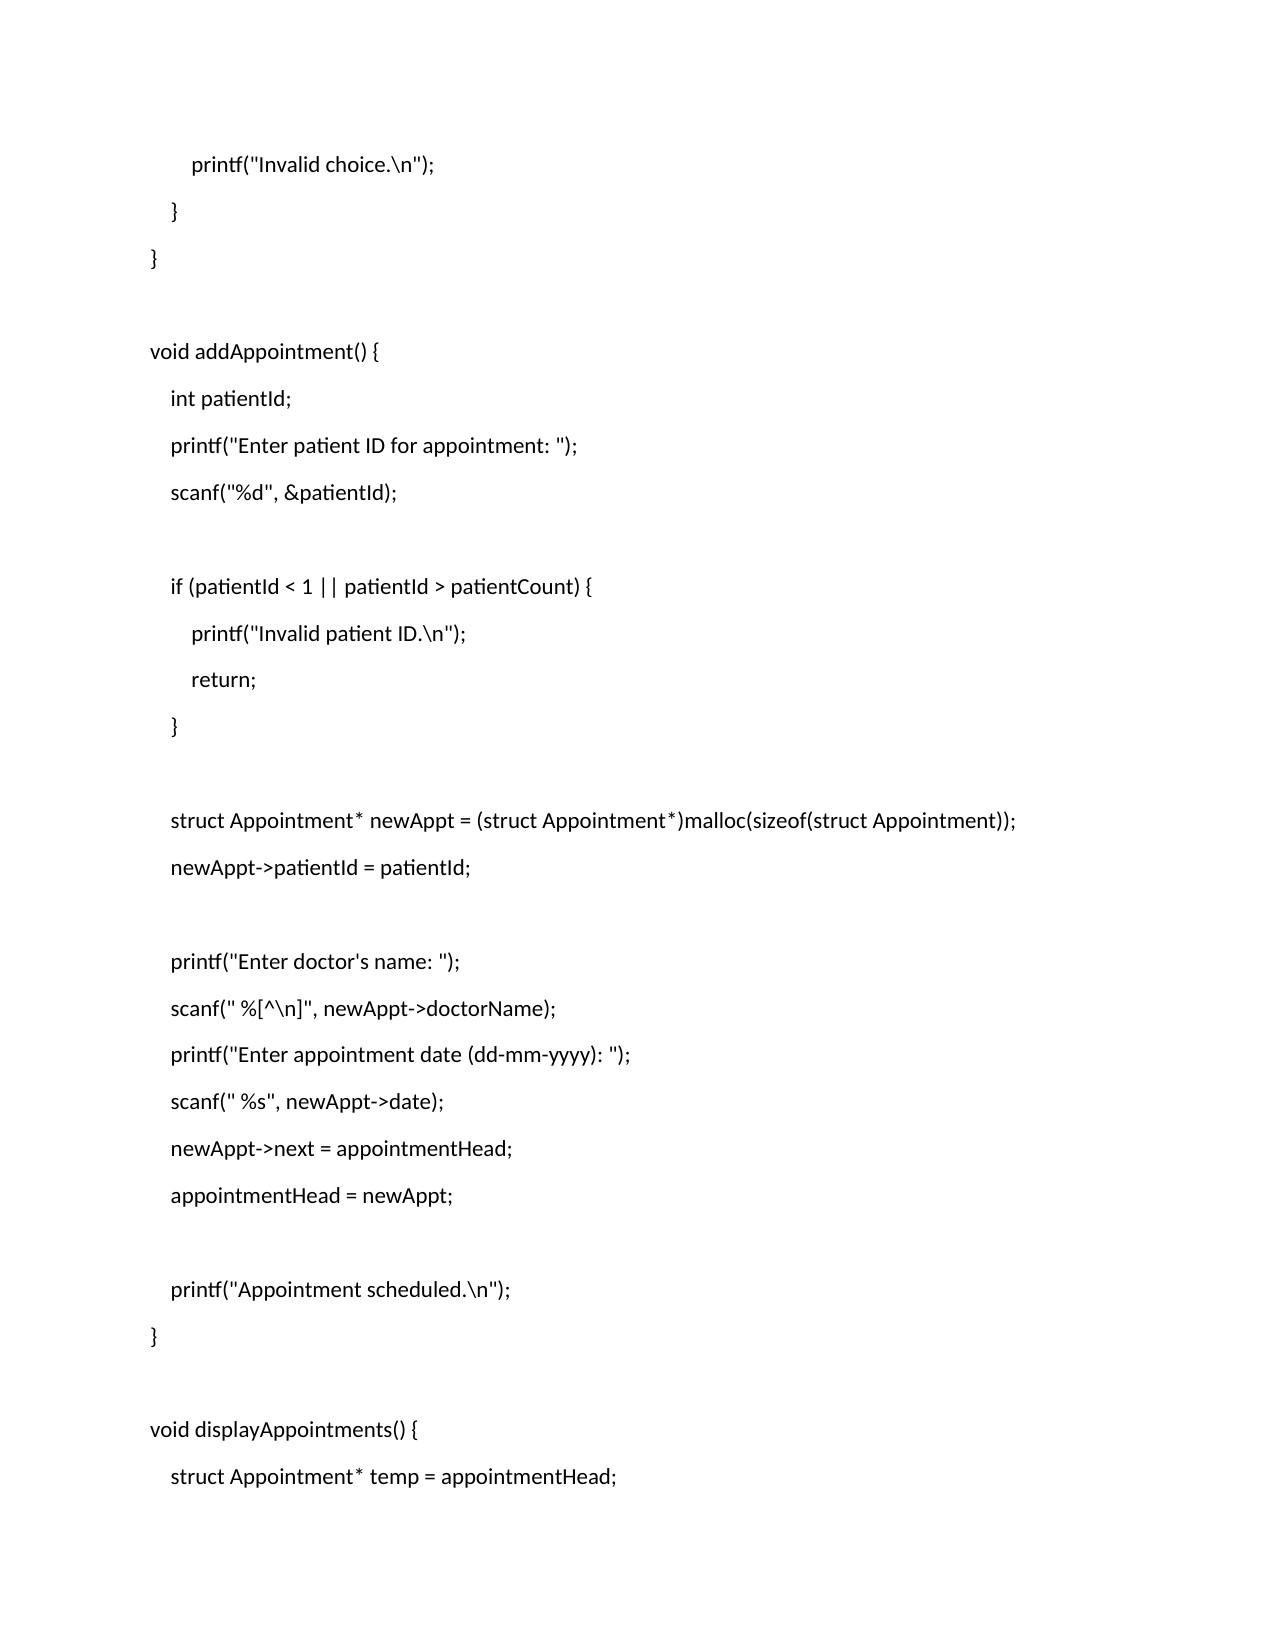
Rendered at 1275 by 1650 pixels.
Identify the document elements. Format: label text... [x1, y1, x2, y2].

text printf("Invalid patient ID.\n"); [150, 619, 1125, 647]
text scanf(" %[^\n]", newAppt->doctorName); [150, 994, 1125, 1022]
text struct Appointment* newAppt = (struct Appointment*)malloc(sizeof(struct Appointment)); [150, 806, 1125, 834]
text newAppt->next = appointmentHead; [150, 1134, 1125, 1162]
text newAppt->patientId = patientId; [150, 853, 1125, 881]
text void addAppointment() { [150, 337, 1125, 366]
text printf("Enter patient ID for appointment: "); [150, 431, 1125, 459]
text } [150, 712, 1125, 741]
text scanf(" %s", newAppt->date); [150, 1087, 1125, 1116]
text printf("Appointment scheduled.\n"); [150, 1275, 1125, 1303]
text return; [150, 666, 1125, 694]
text } [150, 1322, 1125, 1350]
text printf("Invalid choice.\n"); [150, 150, 1125, 178]
text if (patientId < 1 || patientId > patientCount) { [150, 572, 1125, 600]
text } [150, 244, 1125, 272]
text printf("Enter appointment date (dd-mm-yyyy): "); [150, 1041, 1125, 1069]
text appointmentHead = newAppt; [150, 1181, 1125, 1209]
text int patientId; [150, 384, 1125, 412]
text printf("Enter doctor's name: "); [150, 947, 1125, 975]
text } [150, 197, 1125, 225]
text scanf("%d", &patientId); [150, 478, 1125, 506]
text void displayAppointments() { [150, 1416, 1125, 1444]
text struct Appointment* temp = appointmentHead; [150, 1462, 1125, 1491]
